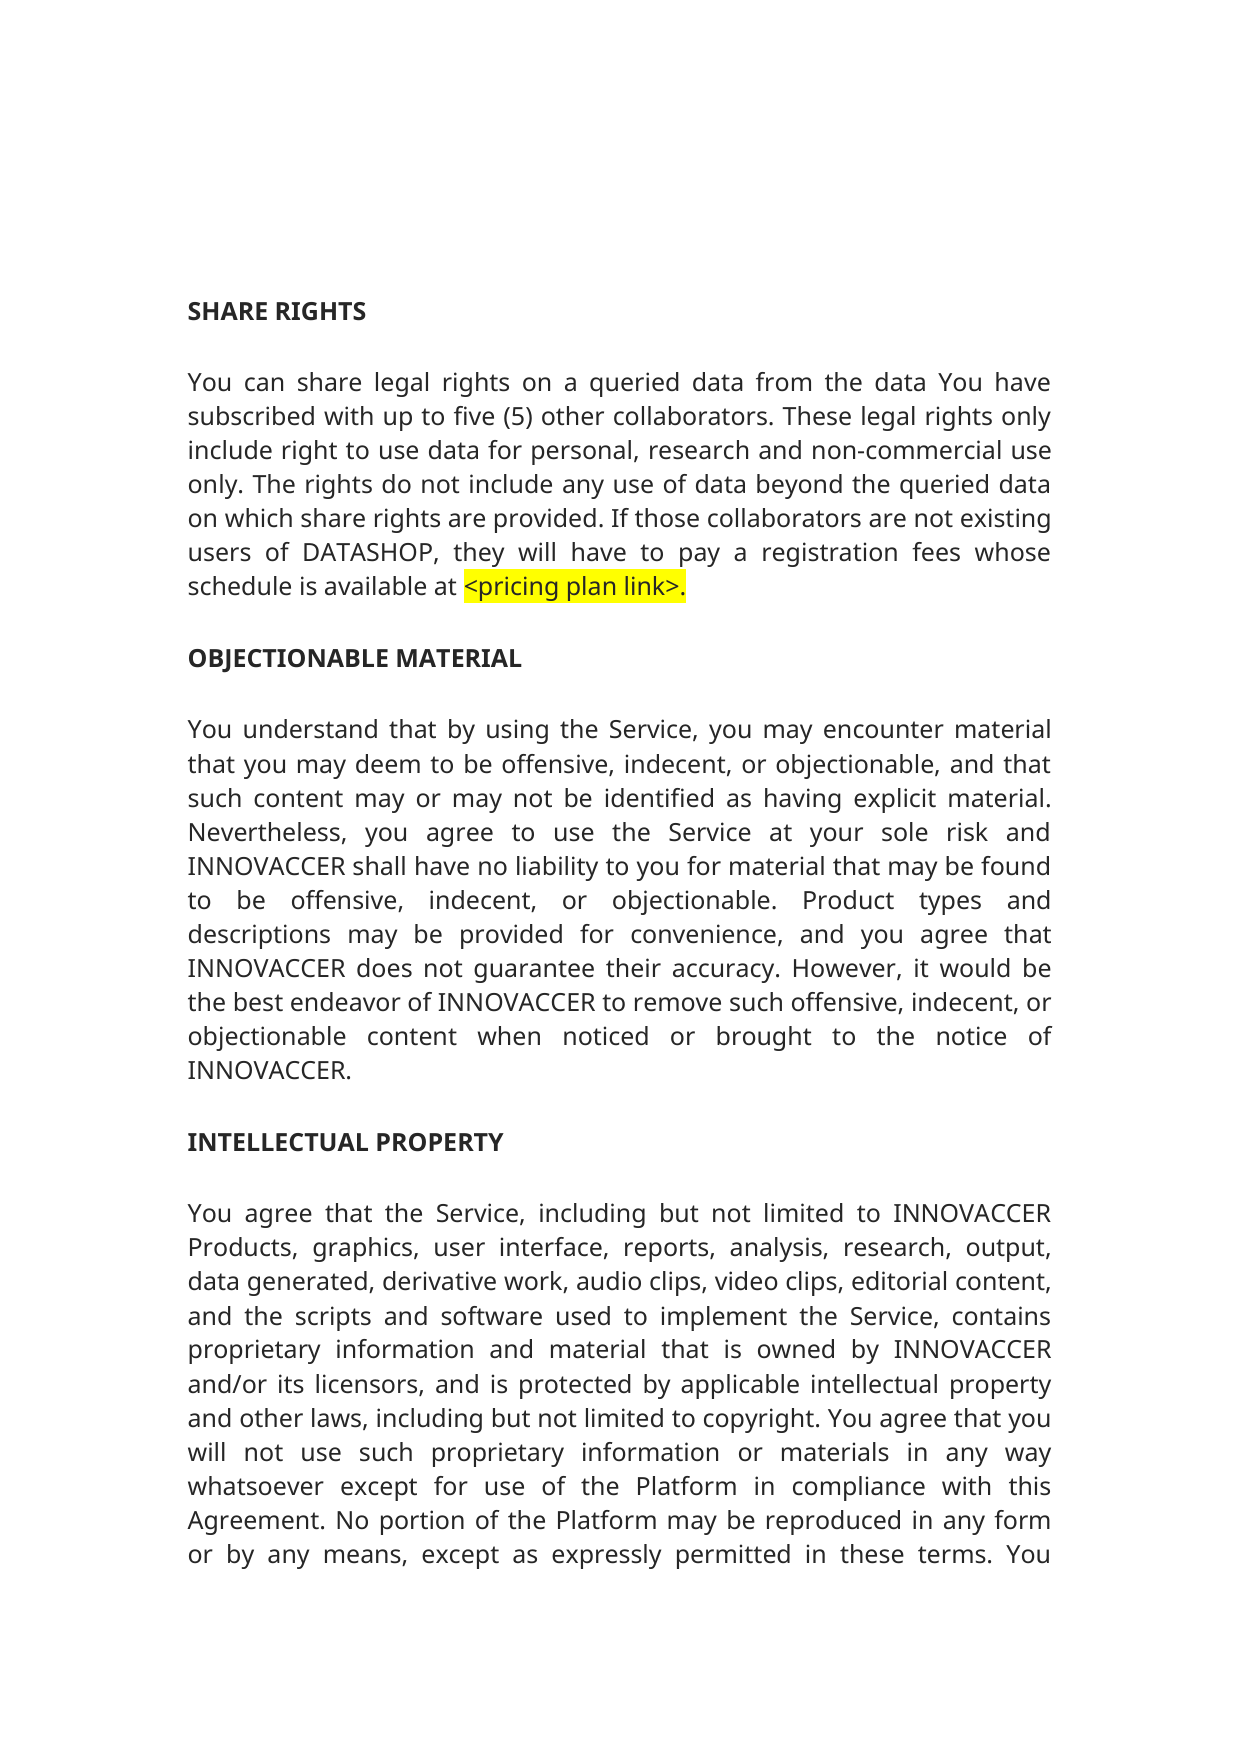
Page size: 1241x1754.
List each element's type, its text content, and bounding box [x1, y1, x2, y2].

text You understand that by using the Service, you may encounter material that you may deem to be offensive, indecent, or objectionable, and that such content may or may not be identified as having explicit material. Nevertheless, you agree to use the Service at your sole risk and INNOVACCER shall have no liability to you for material that may be found to be offensive, indecent, or objectionable. Product types and descriptions may be provided for convenience, and you agree that INNOVACCER does not guarantee their accuracy. However, it would be the best endeavor of INNOVACCER to remove such offensive, indecent, or objectionable content when noticed or brought to the notice of INNOVACCER. [187, 712, 1053, 1087]
text SHARE RIGHTS [187, 293, 1053, 327]
text INTELLECTUAL PROPERTY [187, 1124, 1053, 1158]
text OBJECTIONABLE MATERIAL [187, 641, 1053, 675]
text You can share legal rights on a queried data from the data You have subscribed with up to five (5) other collaborators. These legal rights only include right to use data for personal, research and non-commercial use only. The rights do not include any use of data beyond the queried data on which share rights are provided. If those collaborators are not existing users of DATASHOP, they will have to pay a registration fees whose schedule is available at <pricing plan link>. [187, 365, 1053, 603]
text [187, 1196, 1053, 1571]
